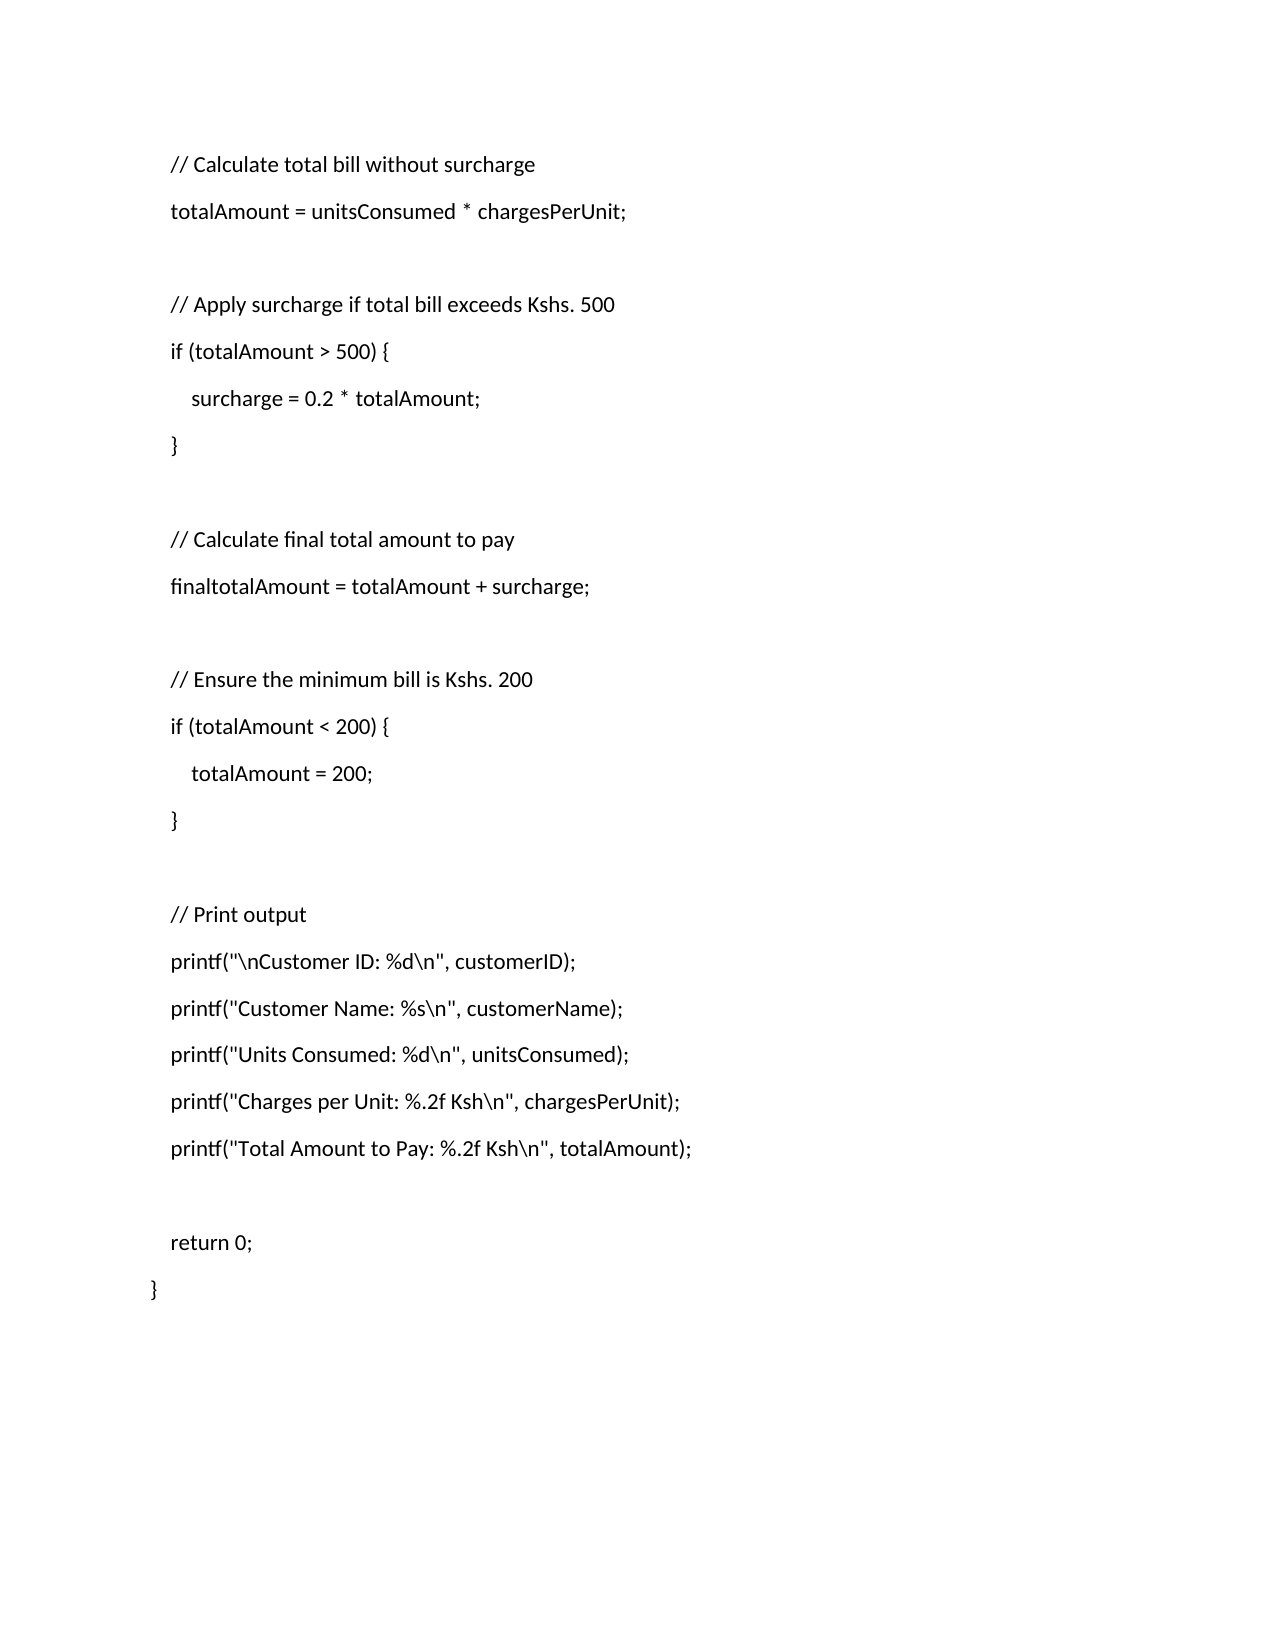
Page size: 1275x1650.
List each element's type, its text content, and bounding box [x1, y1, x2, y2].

text return 0; [150, 1228, 1125, 1256]
text // Ensure the minimum bill is Kshs. 200 [150, 666, 1125, 694]
text } [150, 806, 1125, 834]
text // Apply surcharge if total bill exceeds Kshs. 500 [150, 291, 1125, 319]
text finaltotalAmount = totalAmount + surcharge; [150, 572, 1125, 600]
text totalAmount = 200; [150, 759, 1125, 787]
text } [150, 431, 1125, 459]
text // Calculate final total amount to pay [150, 525, 1125, 553]
text printf("Total Amount to Pay: %.2f Ksh\n", totalAmount); [150, 1134, 1125, 1162]
text // Calculate total bill without surcharge [150, 150, 1125, 178]
text if (totalAmount > 500) { [150, 337, 1125, 366]
text // Print output [150, 900, 1125, 928]
text } [150, 1275, 1125, 1303]
text printf("Units Consumed: %d\n", unitsConsumed); [150, 1041, 1125, 1069]
text printf("\nCustomer ID: %d\n", customerID); [150, 947, 1125, 975]
text surcharge = 0.2 * totalAmount; [150, 384, 1125, 412]
text printf("Customer Name: %s\n", customerName); [150, 994, 1125, 1022]
text if (totalAmount < 200) { [150, 712, 1125, 741]
text totalAmount = unitsConsumed * chargesPerUnit; [150, 197, 1125, 225]
text printf("Charges per Unit: %.2f Ksh\n", chargesPerUnit); [150, 1087, 1125, 1116]
